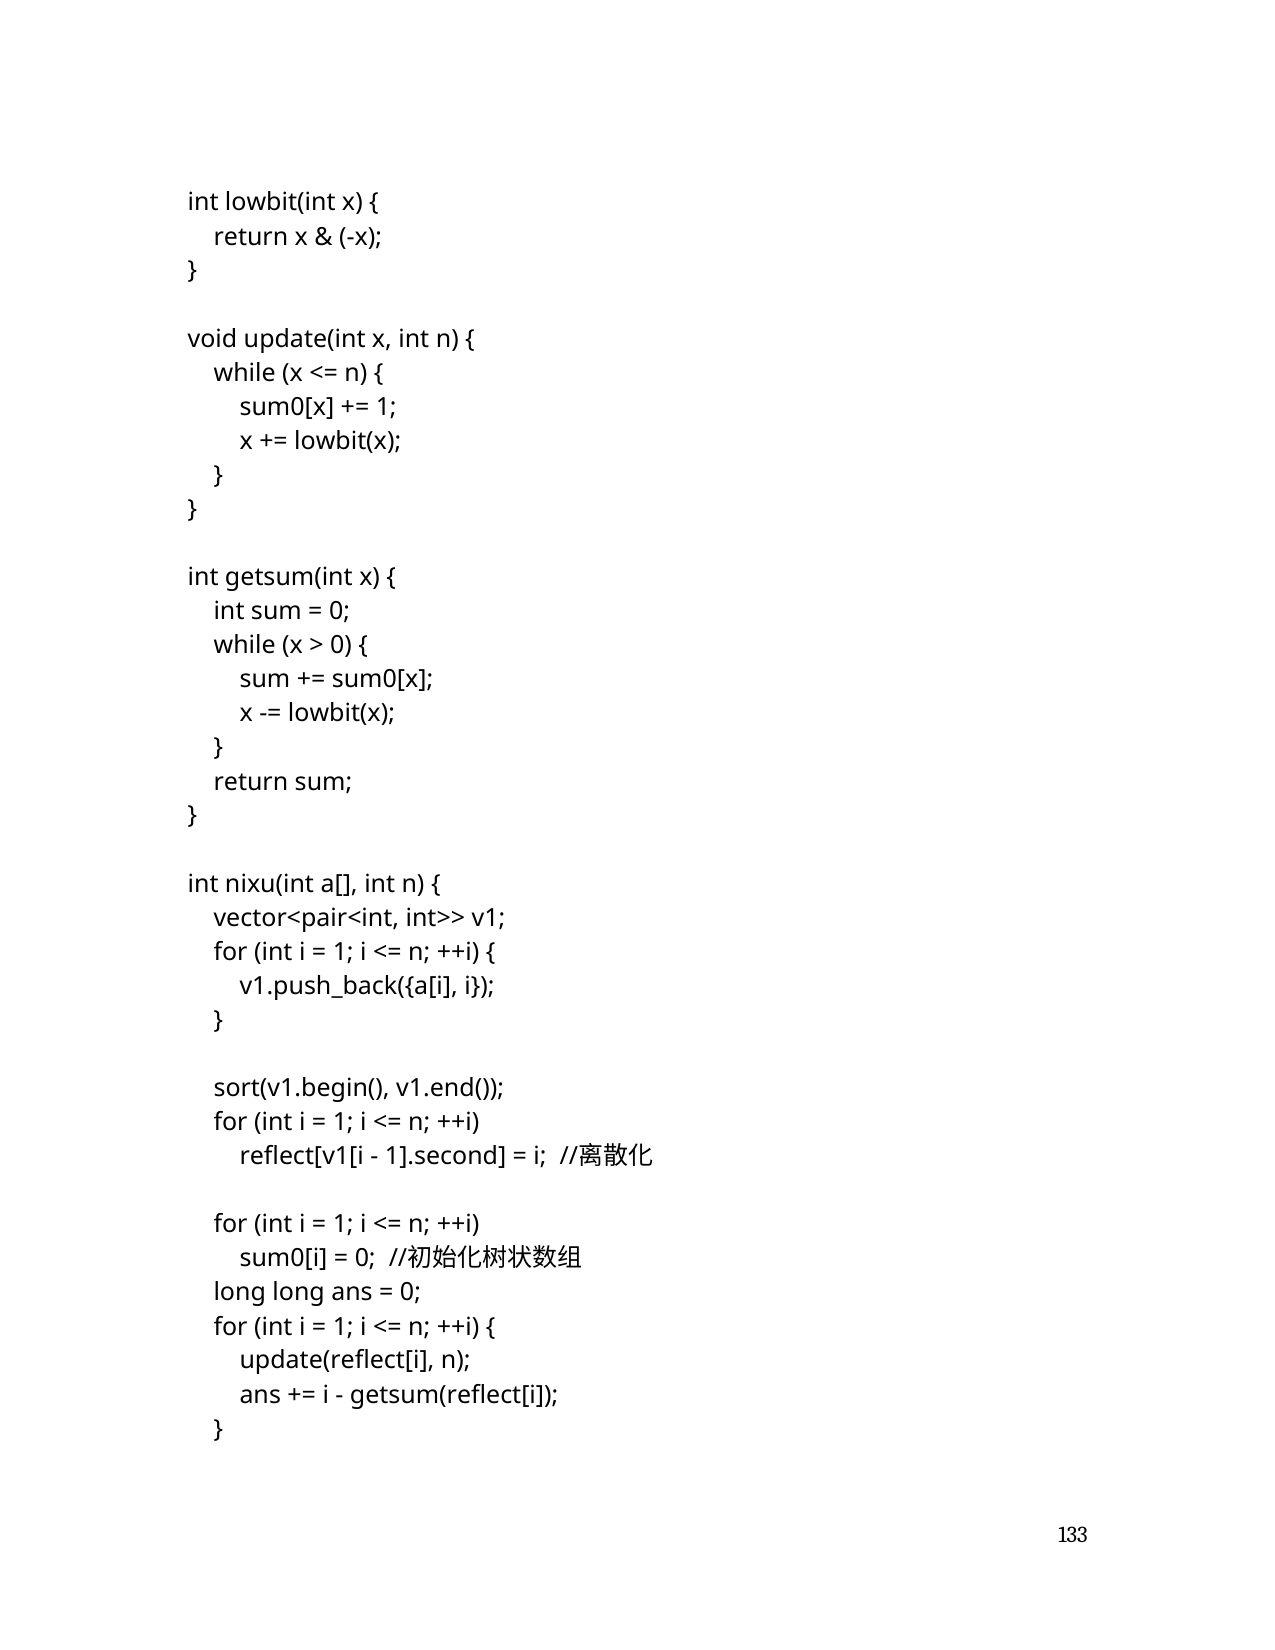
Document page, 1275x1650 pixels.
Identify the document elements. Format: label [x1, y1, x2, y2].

text [187, 150, 1087, 1444]
